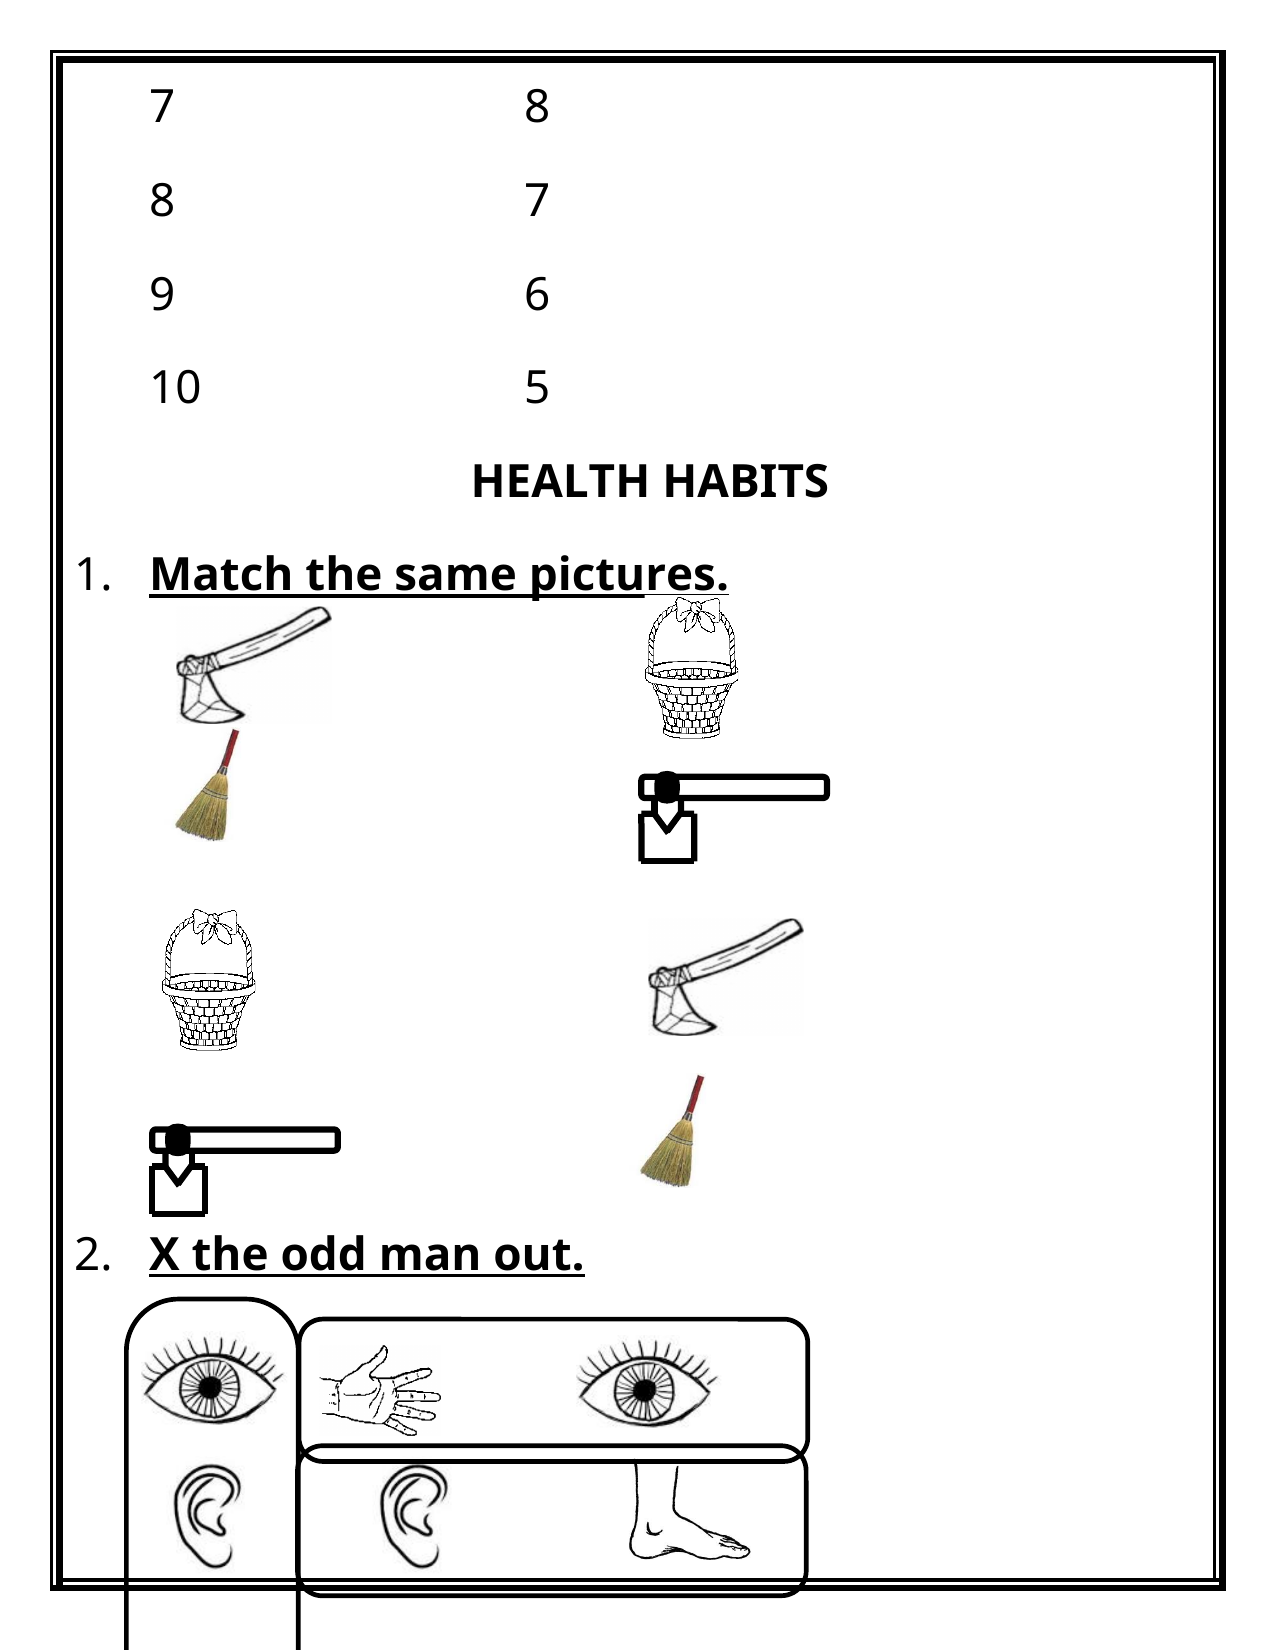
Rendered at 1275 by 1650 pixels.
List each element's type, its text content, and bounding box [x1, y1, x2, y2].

picture [132, 1331, 295, 1435]
picture [566, 1335, 733, 1438]
picture [149, 727, 264, 842]
picture [177, 607, 331, 723]
picture [649, 919, 803, 1035]
text 10 5 [74, 354, 1213, 417]
text 2. X the odd man out. [74, 1221, 1213, 1283]
picture [353, 1464, 475, 1577]
text HEALTH HABITS [74, 448, 1213, 510]
text 9 6 [74, 261, 1213, 323]
text 8 7 [74, 167, 1213, 230]
picture [614, 1073, 729, 1188]
picture [147, 1456, 268, 1577]
text 7 8 [74, 74, 1213, 136]
text 1. Match the same pictures. [74, 542, 1213, 604]
picture [628, 1464, 751, 1560]
